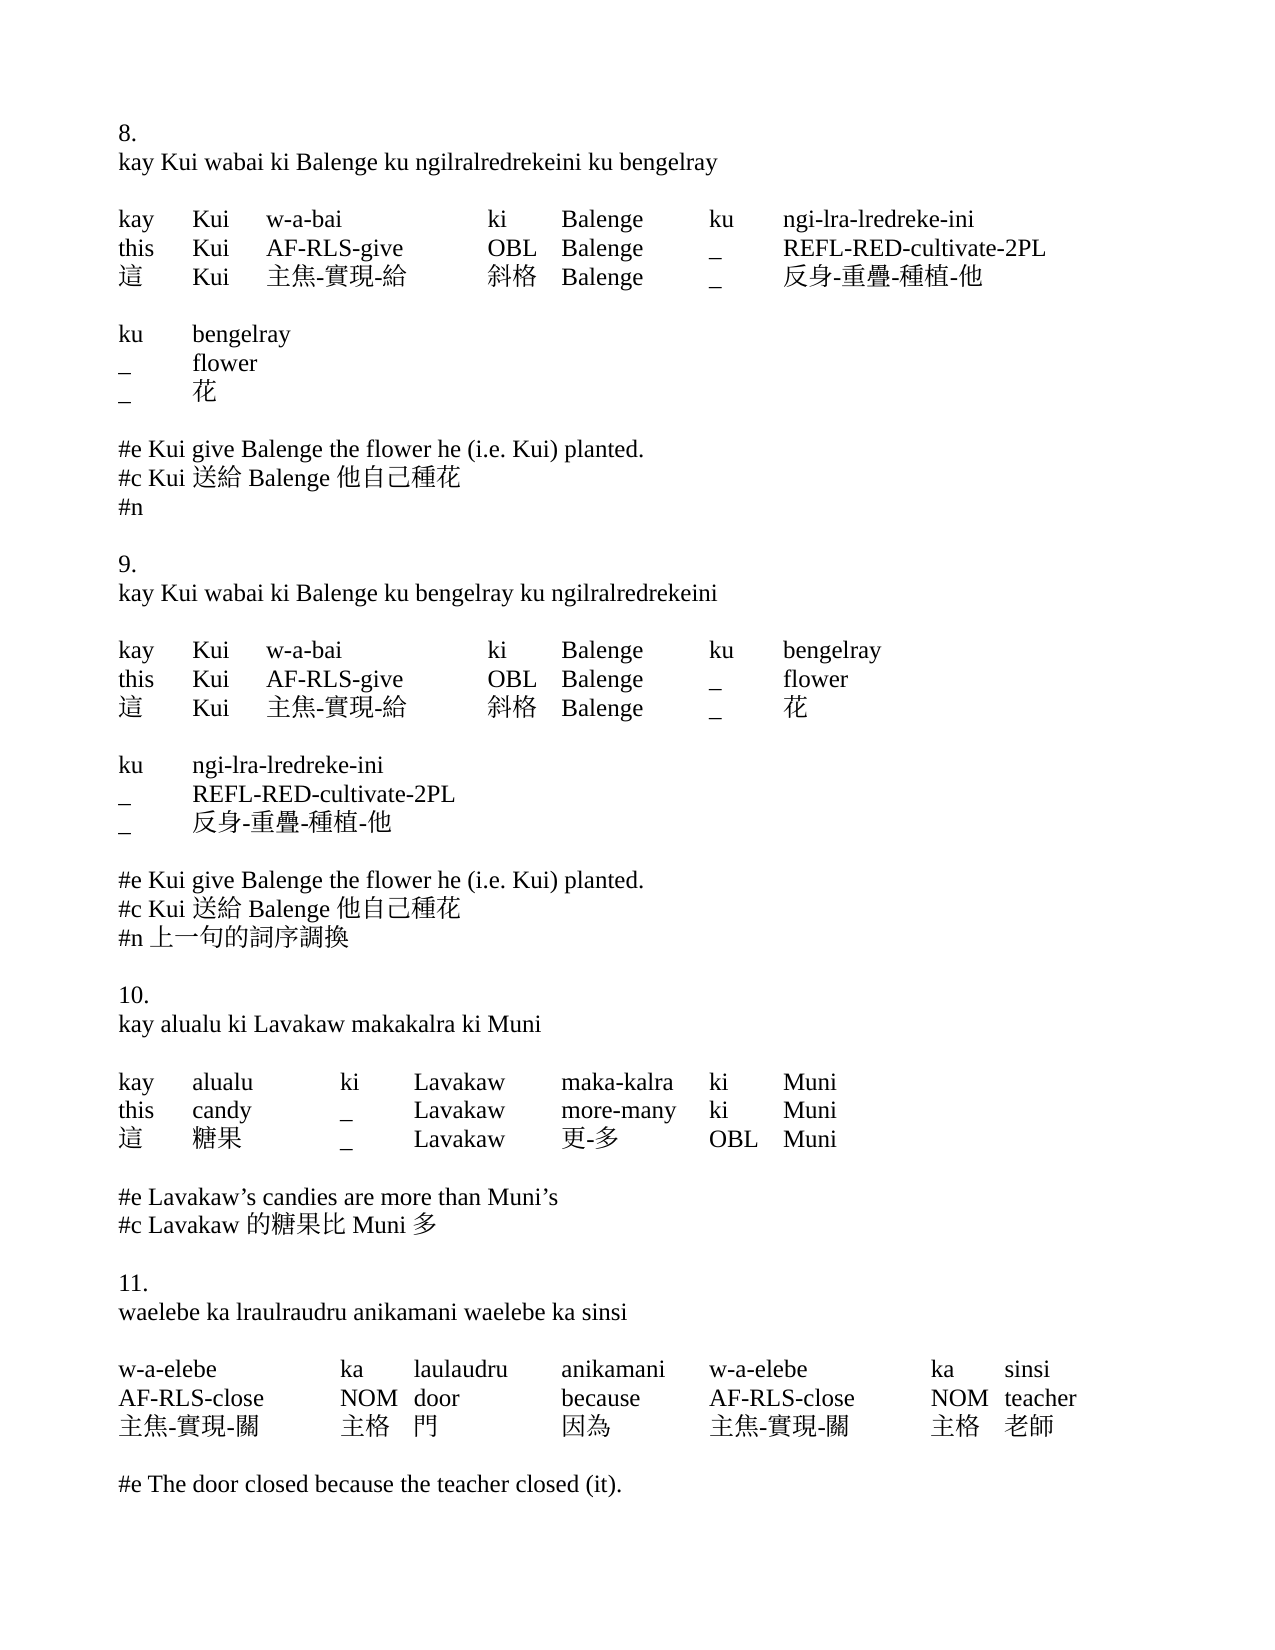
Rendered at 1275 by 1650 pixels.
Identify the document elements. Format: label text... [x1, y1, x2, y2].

text 10. kay alualu ki Lavakaw makakalra ki Muni kay alualu ki Lavakaw maka-kalra ki Muni this candy _ Lavakaw more-many ki Muni 這 糖果 _ Lavakaw 更-多 OBL Muni #e Lavakaw’s candies are more than Muni’s #c Lavakaw 的糖果比 Muni 多 [118, 981, 1157, 1239]
text 8. kay Kui wabai ki Balenge ku ngilralredrekeini ku bengelray kay Kui w-a-bai ki Balenge ku ngi-lra-lredreke-ini this Kui AF-RLS-give OBL Balenge _ REFL-RED-cultivate-2PL 這 Kui 主焦-實現-給 斜格 Balenge _ 反身-重疊-種植-他 ku bengelray _ flower _ 花 #e Kui give Balenge the flower he (i.e. Kui) planted. #c Kui 送給 Balenge 他自己種花 #n [118, 118, 1157, 521]
text 9. kay Kui wabai ki Balenge ku bengelray ku ngilralredrekeini kay Kui w-a-bai ki Balenge ku bengelray this Kui AF-RLS-give OBL Balenge _ flower 這 Kui 主焦-實現-給 斜格 Balenge _ 花 ku ngi-lra-lredreke-ini _ REFL-RED-cultivate-2PL _ 反身-重疊-種植-他 #e Kui give Balenge the flower he (i.e. Kui) planted. #c Kui 送給 Balenge 他自己種花 #n 上一句的詞序調換 [118, 549, 1157, 952]
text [118, 1268, 1157, 1498]
